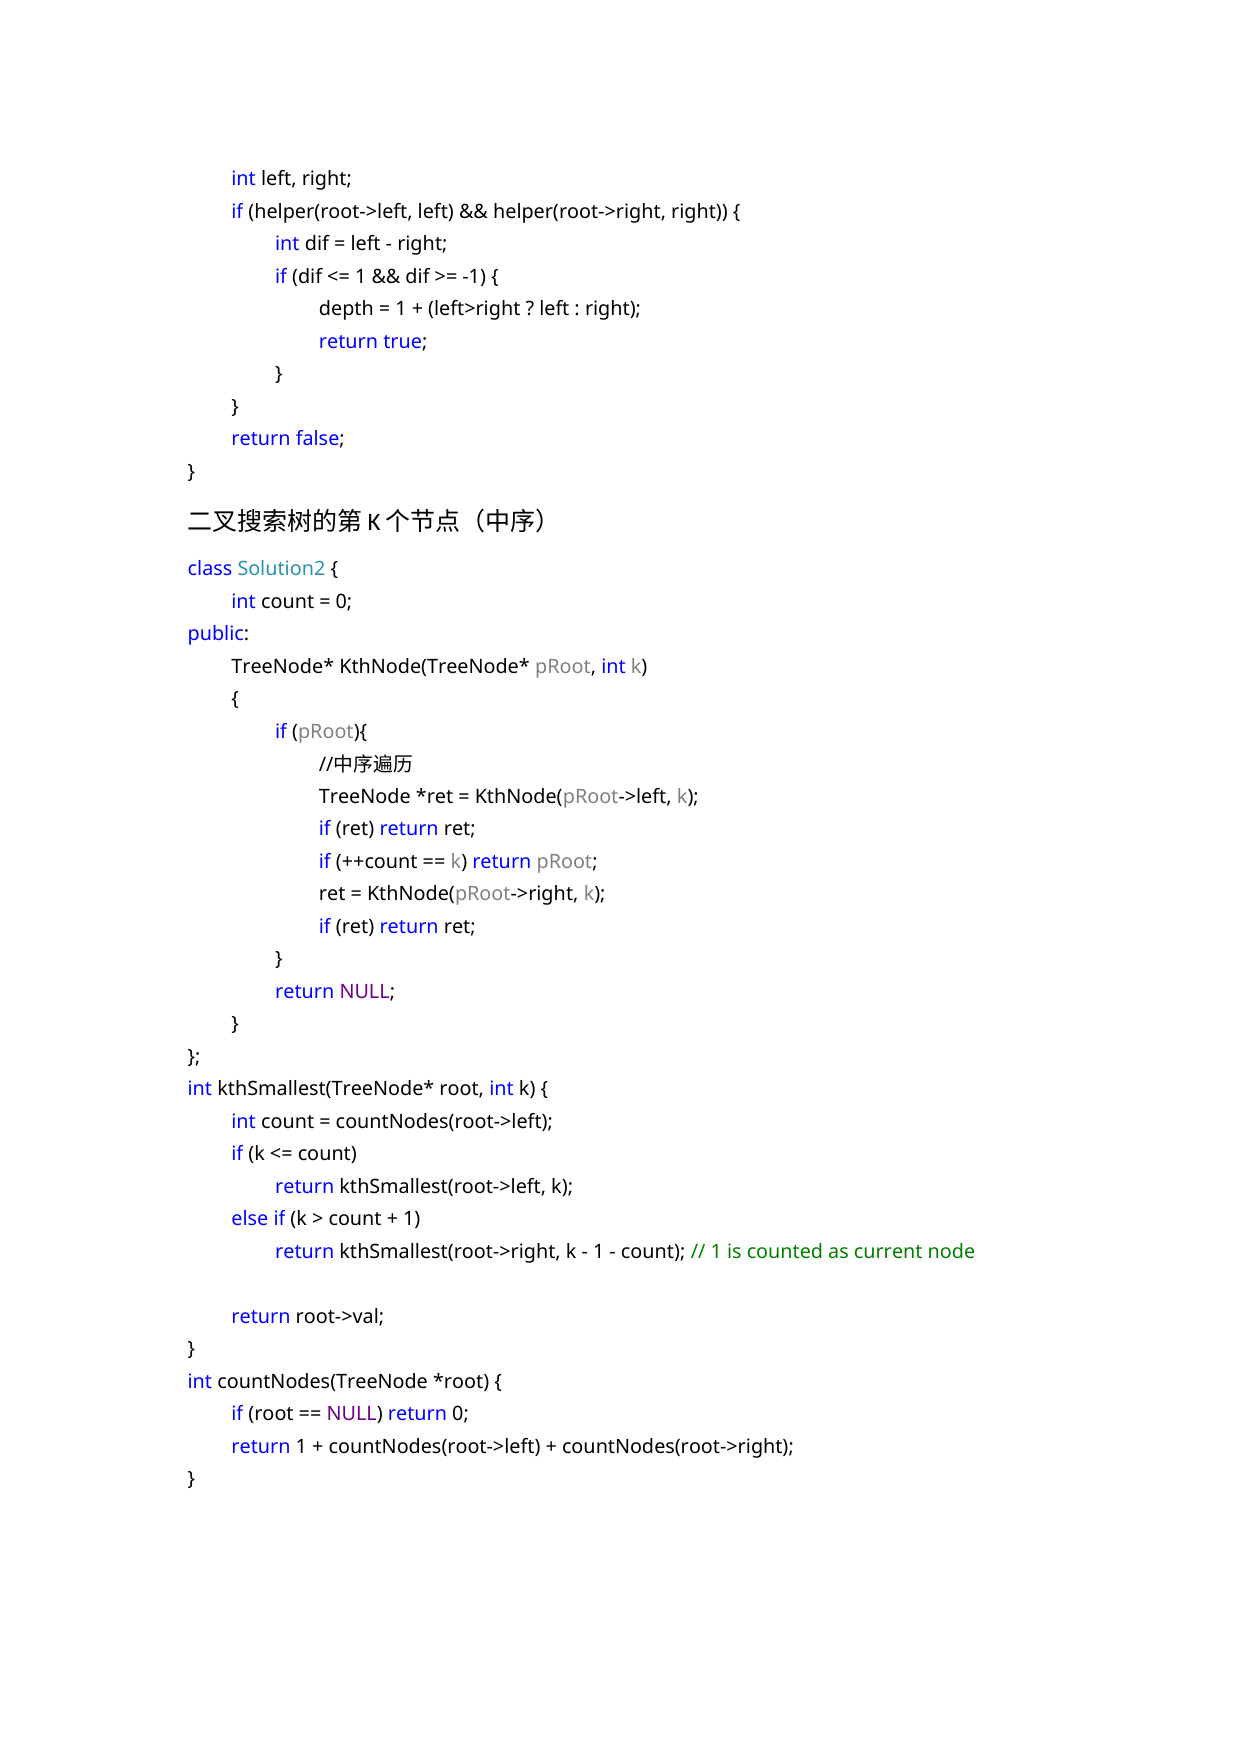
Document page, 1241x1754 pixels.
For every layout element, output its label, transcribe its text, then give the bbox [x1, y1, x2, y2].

text class Solution2 { [187, 552, 1053, 584]
text return kthSmallest(root->right, k - 1 - count); // 1 is counted as current node [187, 1234, 1053, 1267]
text ret = KthNode(pRoot->right, k); [187, 877, 1053, 909]
text return NULL; [187, 974, 1053, 1007]
text if (dif <= 1 && dif >= -1) { [187, 259, 1053, 292]
text if (k <= count) [187, 1137, 1053, 1169]
text TreeNode *ret = KthNode(pRoot->left, k); [187, 779, 1053, 812]
text //中序遍历 [187, 747, 1053, 779]
text TreeNode* KthNode(TreeNode* pRoot, int k) [187, 649, 1053, 682]
text return false; [187, 422, 1053, 454]
text int dif = left - right; [187, 227, 1053, 259]
text } [187, 1332, 1053, 1364]
text if (root == NULL) return 0; [187, 1397, 1053, 1429]
text int count = 0; [187, 584, 1053, 617]
text } [187, 389, 1053, 422]
text else if (k > count + 1) [187, 1202, 1053, 1234]
text int count = countNodes(root->left); [187, 1104, 1053, 1137]
text if (ret) return ret; [187, 812, 1053, 844]
text depth = 1 + (left>right ? left : right); [187, 292, 1053, 324]
text int left, right; [187, 162, 1053, 194]
text return root->val; [187, 1299, 1053, 1332]
text if (ret) return ret; [187, 909, 1053, 942]
text } [187, 942, 1053, 974]
text int countNodes(TreeNode *root) { [187, 1364, 1053, 1397]
text 二叉搜索树的第K个节点（中序） [187, 487, 1053, 552]
text return kthSmallest(root->left, k); [187, 1169, 1053, 1202]
text } [187, 1007, 1053, 1039]
text if (pRoot){ [187, 714, 1053, 747]
text } [187, 454, 1053, 487]
text public: [187, 617, 1053, 649]
text }; [187, 1039, 1053, 1072]
text { [187, 682, 1053, 714]
text if (helper(root->left, left) && helper(root->right, right)) { [187, 194, 1053, 227]
text return 1 + countNodes(root->left) + countNodes(root->right); [187, 1429, 1053, 1462]
text return true; [187, 324, 1053, 357]
text if (++count == k) return pRoot; [187, 844, 1053, 877]
text } [187, 1462, 1053, 1494]
text } [187, 357, 1053, 389]
text int kthSmallest(TreeNode* root, int k) { [187, 1072, 1053, 1104]
